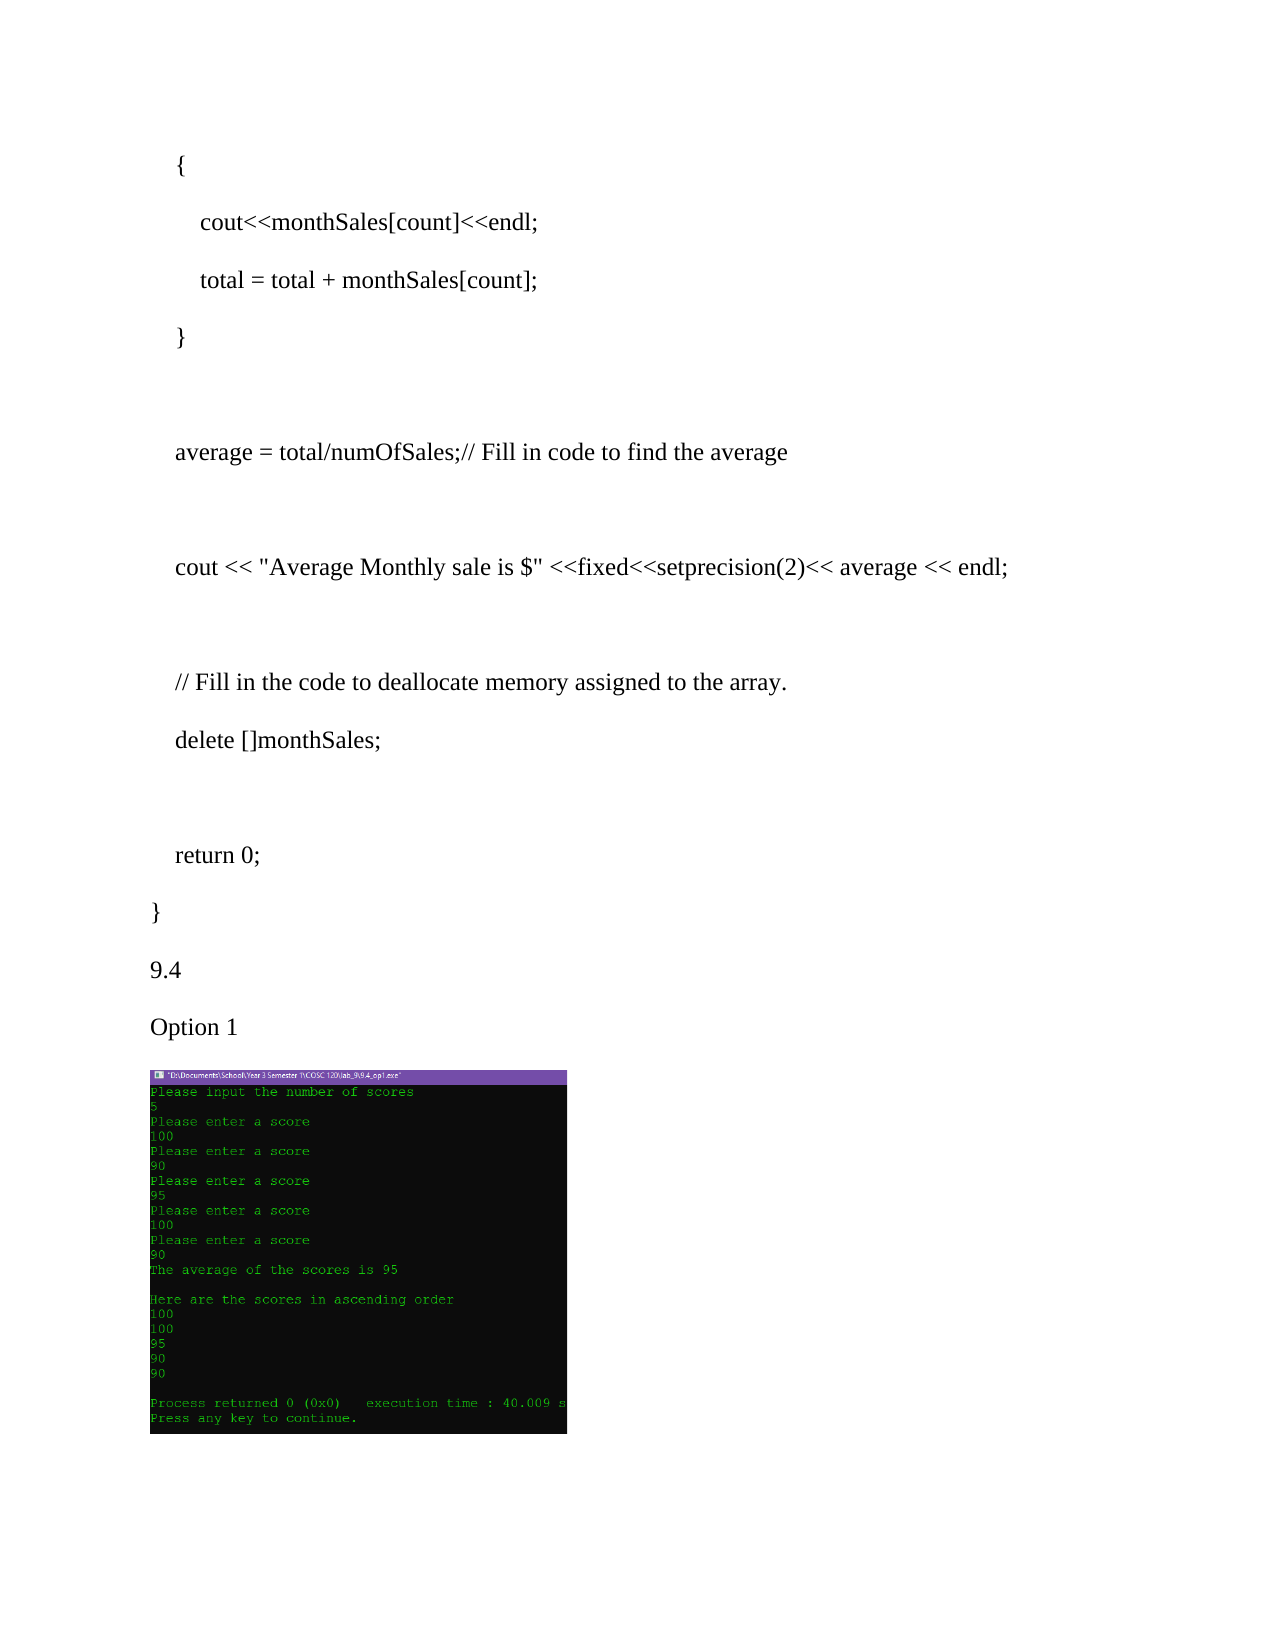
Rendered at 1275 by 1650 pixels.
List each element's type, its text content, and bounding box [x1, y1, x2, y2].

text average = total/numOfSales;// Fill in code to find the average [150, 437, 1125, 466]
text 9.4 [150, 955, 1125, 984]
text // Fill in the code to deallocate memory assigned to the array. [150, 667, 1125, 696]
text } [150, 322, 1125, 351]
text Option 1 [150, 1012, 1125, 1041]
text { [150, 150, 1125, 179]
text cout << "Average Monthly sale is $" <<fixed<<setprecision(2)<< average << endl; [150, 552, 1125, 581]
picture [150, 1070, 568, 1434]
text return 0; [150, 840, 1125, 869]
text total = total + monthSales[count]; [150, 265, 1125, 294]
text } [150, 897, 1125, 926]
text delete []monthSales; [150, 725, 1125, 754]
text cout<<monthSales[count]<<endl; [150, 207, 1125, 236]
